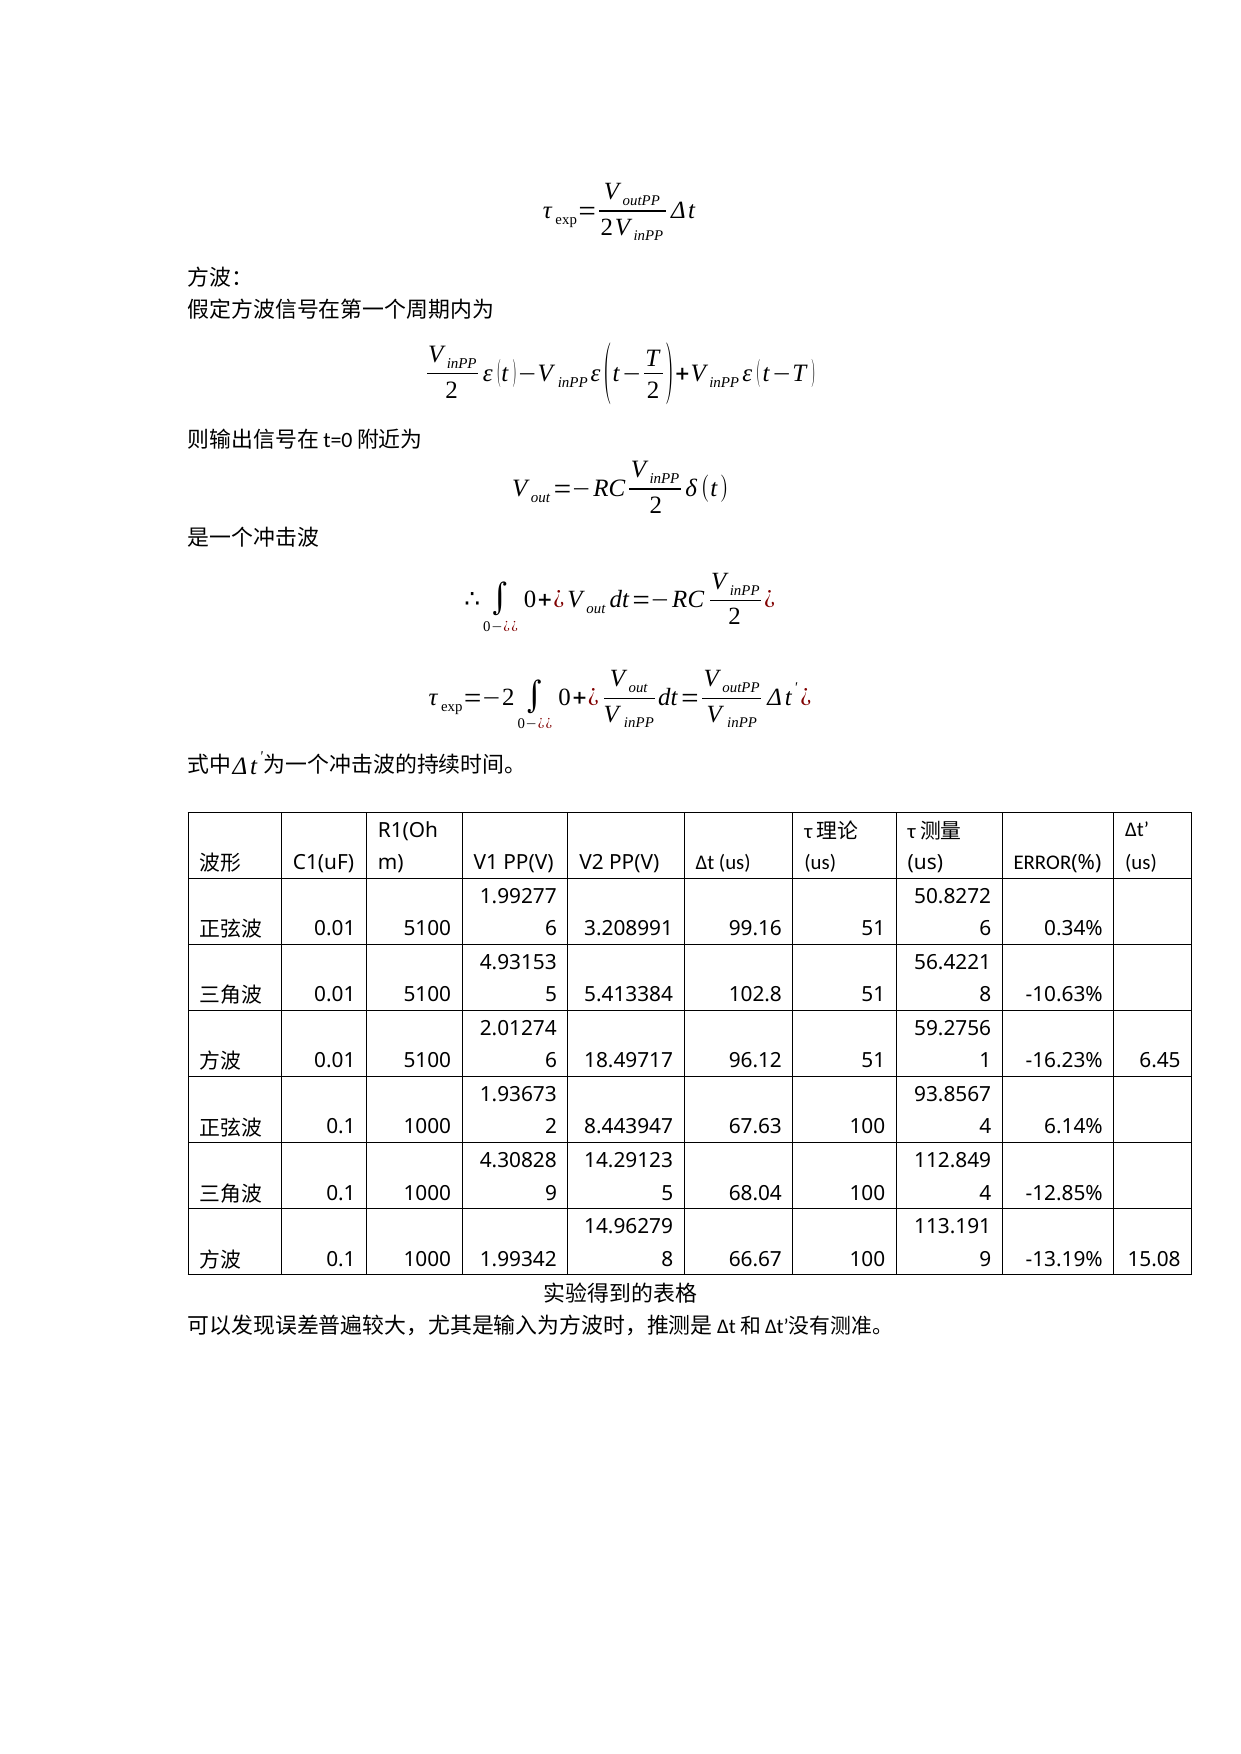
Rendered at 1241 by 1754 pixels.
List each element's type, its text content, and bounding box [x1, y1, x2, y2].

table_cell [1114, 879, 1191, 944]
table_cell 59.27561 [897, 1011, 1002, 1076]
text 式中为一个冲击波的持续时间。 [187, 747, 1053, 779]
table_cell 6.45 [1114, 1011, 1191, 1076]
table_cell 66.67 [685, 1209, 792, 1274]
table_cell 三角波 [189, 1143, 281, 1208]
table_cell 5100 [367, 879, 462, 944]
table_cell 正弦波 [189, 879, 281, 944]
table_cell 100 [793, 1209, 896, 1274]
table_cell 1.936732 [463, 1077, 567, 1142]
table_cell 0.01 [282, 1011, 366, 1076]
text 实验得到的表格 [187, 1275, 1053, 1308]
table_cell 0.34% [1003, 879, 1113, 944]
table_cell 51 [793, 879, 896, 944]
table_cell 1000 [367, 1209, 462, 1274]
table_header τ理论 (us) [793, 813, 896, 878]
table_header C1(uF) [282, 813, 366, 878]
table_cell 102.8 [685, 945, 792, 1010]
table_cell 112.8494 [897, 1143, 1002, 1208]
table_cell 4.308289 [463, 1143, 567, 1208]
text 可以发现误差普遍较大，尤其是输入为方波时，推测是Δt和Δt’没有测准。 [187, 1308, 1053, 1340]
table_cell 0.1 [282, 1209, 366, 1274]
table_cell 0.01 [282, 879, 366, 944]
table_header R1(Ohm) [367, 813, 462, 878]
table_cell 2.012746 [463, 1011, 567, 1076]
text 方波： [187, 259, 1053, 292]
table_cell 1000 [367, 1077, 462, 1142]
table_header τ测量 (us) [897, 813, 1002, 878]
table_cell 99.16 [685, 879, 792, 944]
table_cell 14.291235 [568, 1143, 684, 1208]
table_cell 方波 [189, 1209, 281, 1274]
table_cell 1.992776 [463, 879, 567, 944]
table_cell [1114, 945, 1191, 1010]
table_cell [1114, 1077, 1191, 1142]
table_cell 0.01 [282, 945, 366, 1010]
table_cell 15.08 [1114, 1209, 1191, 1274]
table_cell 50.82726 [897, 879, 1002, 944]
table_header Δt’ (us) [1114, 813, 1191, 878]
table_cell 方波 [189, 1011, 281, 1076]
table_cell 56.42218 [897, 945, 1002, 1010]
table_cell 0.1 [282, 1143, 366, 1208]
table_header Δt (us) [685, 813, 792, 878]
table_cell 100 [793, 1077, 896, 1142]
table_cell 113.1919 [897, 1209, 1002, 1274]
table_cell [1114, 1143, 1191, 1208]
table_cell 100 [793, 1143, 896, 1208]
table_cell 5.413384 [568, 945, 684, 1010]
table_cell -12.85% [1003, 1143, 1113, 1208]
table_cell 5100 [367, 1011, 462, 1076]
table_cell 14.962798 [568, 1209, 684, 1274]
text 假定方波信号在第一个周期内为 [187, 292, 1053, 324]
table_cell -13.19% [1003, 1209, 1113, 1274]
table_cell 18.49717 [568, 1011, 684, 1076]
table_cell 51 [793, 1011, 896, 1076]
table_cell 93.85674 [897, 1077, 1002, 1142]
table_cell 68.04 [685, 1143, 792, 1208]
table_cell 3.208991 [568, 879, 684, 944]
table_cell 67.63 [685, 1077, 792, 1142]
table_cell 正弦波 [189, 1077, 281, 1142]
table_cell 51 [793, 945, 896, 1010]
table_cell 三角波 [189, 945, 281, 1010]
table_header V1 PP(V) [463, 813, 567, 878]
table_header 波形 [189, 813, 281, 878]
table_header V2 PP(V) [568, 813, 684, 878]
table_cell 0.1 [282, 1077, 366, 1142]
table_cell -16.23% [1003, 1011, 1113, 1076]
text 则输出信号在t=0附近为 [187, 422, 1053, 454]
table_cell 96.12 [685, 1011, 792, 1076]
table_cell 6.14% [1003, 1077, 1113, 1142]
table_cell 1.99342 [463, 1209, 567, 1274]
table_header ERROR(%) [1003, 813, 1113, 878]
table_cell 5100 [367, 945, 462, 1010]
table_cell 8.443947 [568, 1077, 684, 1142]
table_cell 4.931535 [463, 945, 567, 1010]
text 是一个冲击波 [187, 519, 1053, 552]
table_cell -10.63% [1003, 945, 1113, 1010]
table_cell 1000 [367, 1143, 462, 1208]
